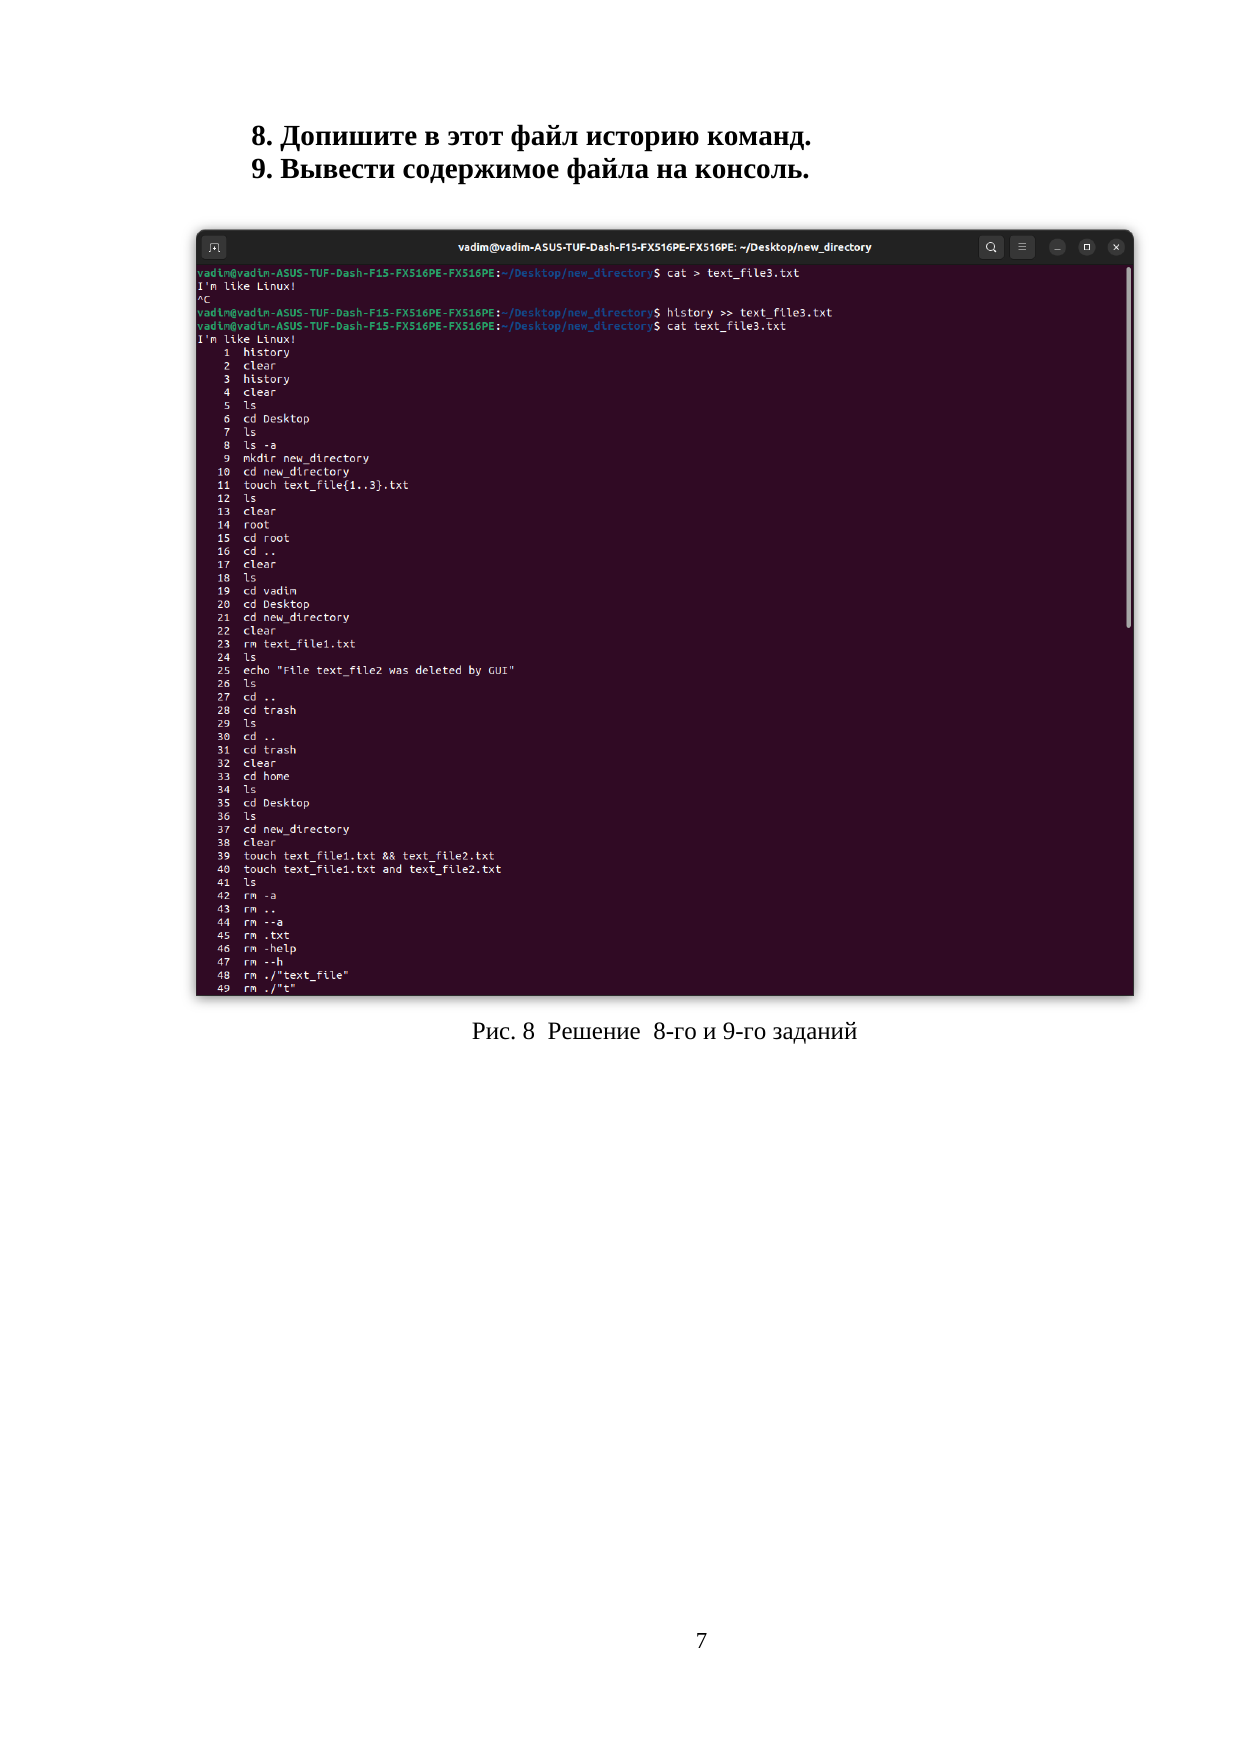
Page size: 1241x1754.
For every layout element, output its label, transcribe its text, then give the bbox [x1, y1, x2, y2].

text Рис. 8 Решение 8-го и 9-го заданий [177, 1016, 1152, 1044]
picture [177, 214, 1152, 1016]
text 9. Вывести содержимое файла на консоль. [177, 152, 1152, 185]
text 8. Допишите в этот файл историю команд. [177, 118, 1152, 152]
